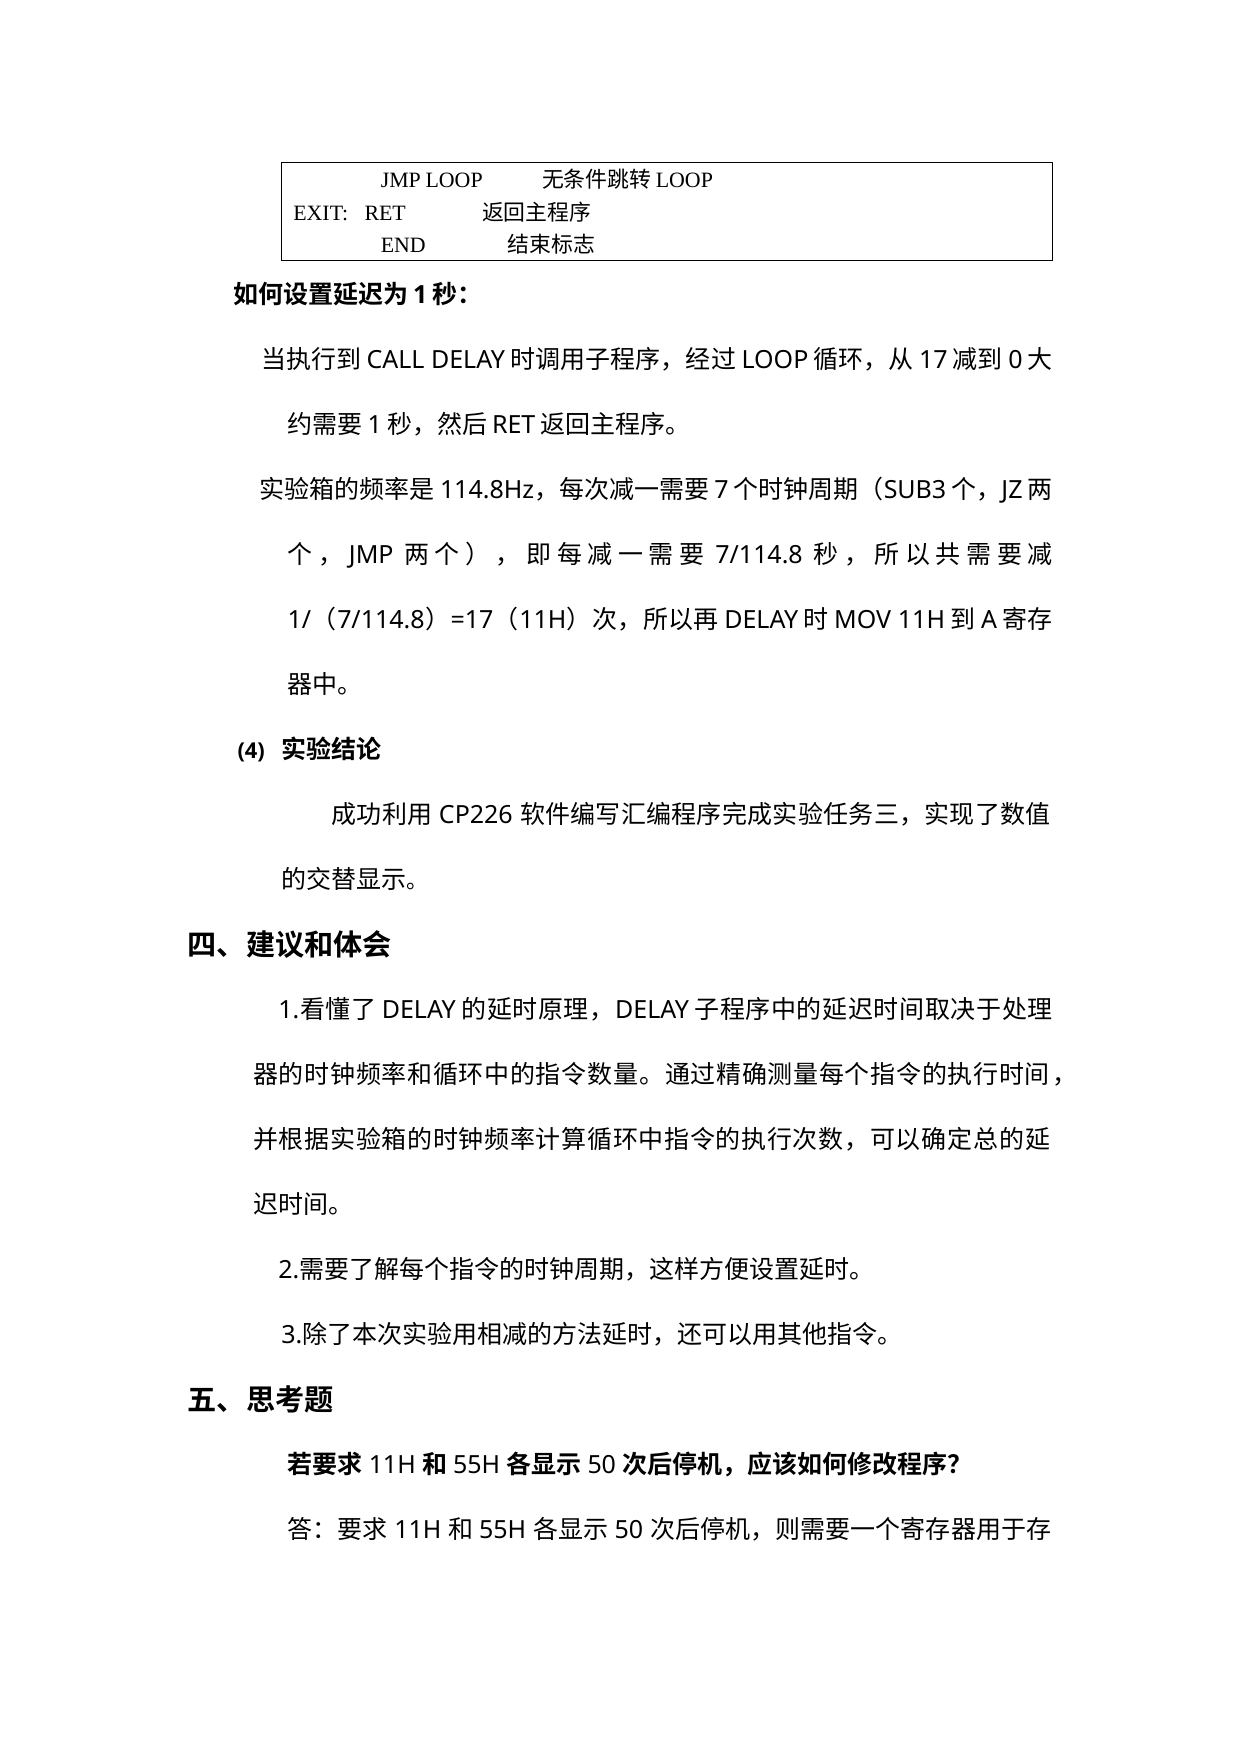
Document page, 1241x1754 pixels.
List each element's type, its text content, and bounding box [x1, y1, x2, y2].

text 3.除了本次实验用相减的方法延时，还可以用其他指令。 [187, 1301, 1053, 1366]
text 实验箱的频率是114.8Hz，每次减一需要7个时钟周期（SUB3个，JZ两个，JMP两个），即每减一需要7/114.8秒，所以共需要减1/（7/114.8）=17（11H）次，所以再DELAY时MOV 11H到A寄存器中。 [187, 456, 1053, 716]
text 五、思考题 [187, 1366, 1053, 1431]
text 2.需要了解每个指令的时钟周期，这样方便设置延时。 [253, 1236, 1053, 1301]
text 当执行到CALL DELAY时调用子程序，经过LOOP循环，从17减到0大约需要1秒，然后RET返回主程序。 [187, 326, 1053, 456]
text 成功利用 CP226 软件编写汇编程序完成实验任务三，实现了数值的交替显示。 [281, 781, 1053, 911]
list 实验结论 [237, 716, 1053, 781]
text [237, 1496, 1053, 1561]
text 若要求 11H 和 55H 各显示 50 次后停机，应该如何修改程序？ [237, 1431, 1053, 1496]
table_cell JMP LOOP 无条件跳转LOOP EXIT: RET 返回主程序 END 结束标志 [282, 163, 1052, 259]
text 如何设置延迟为1秒： [187, 261, 1053, 326]
text 1.看懂了DELAY的延时原理，DELAY子程序中的延迟时间取决于处理器的时钟频率和循环中的指令数量。通过精确测量每个指令的执行时间，并根据实验箱的时钟频率计算循环中指令的执行次数，可以确定总的延迟时间。 [253, 976, 1053, 1236]
text 四、建议和体会 [187, 911, 1053, 976]
